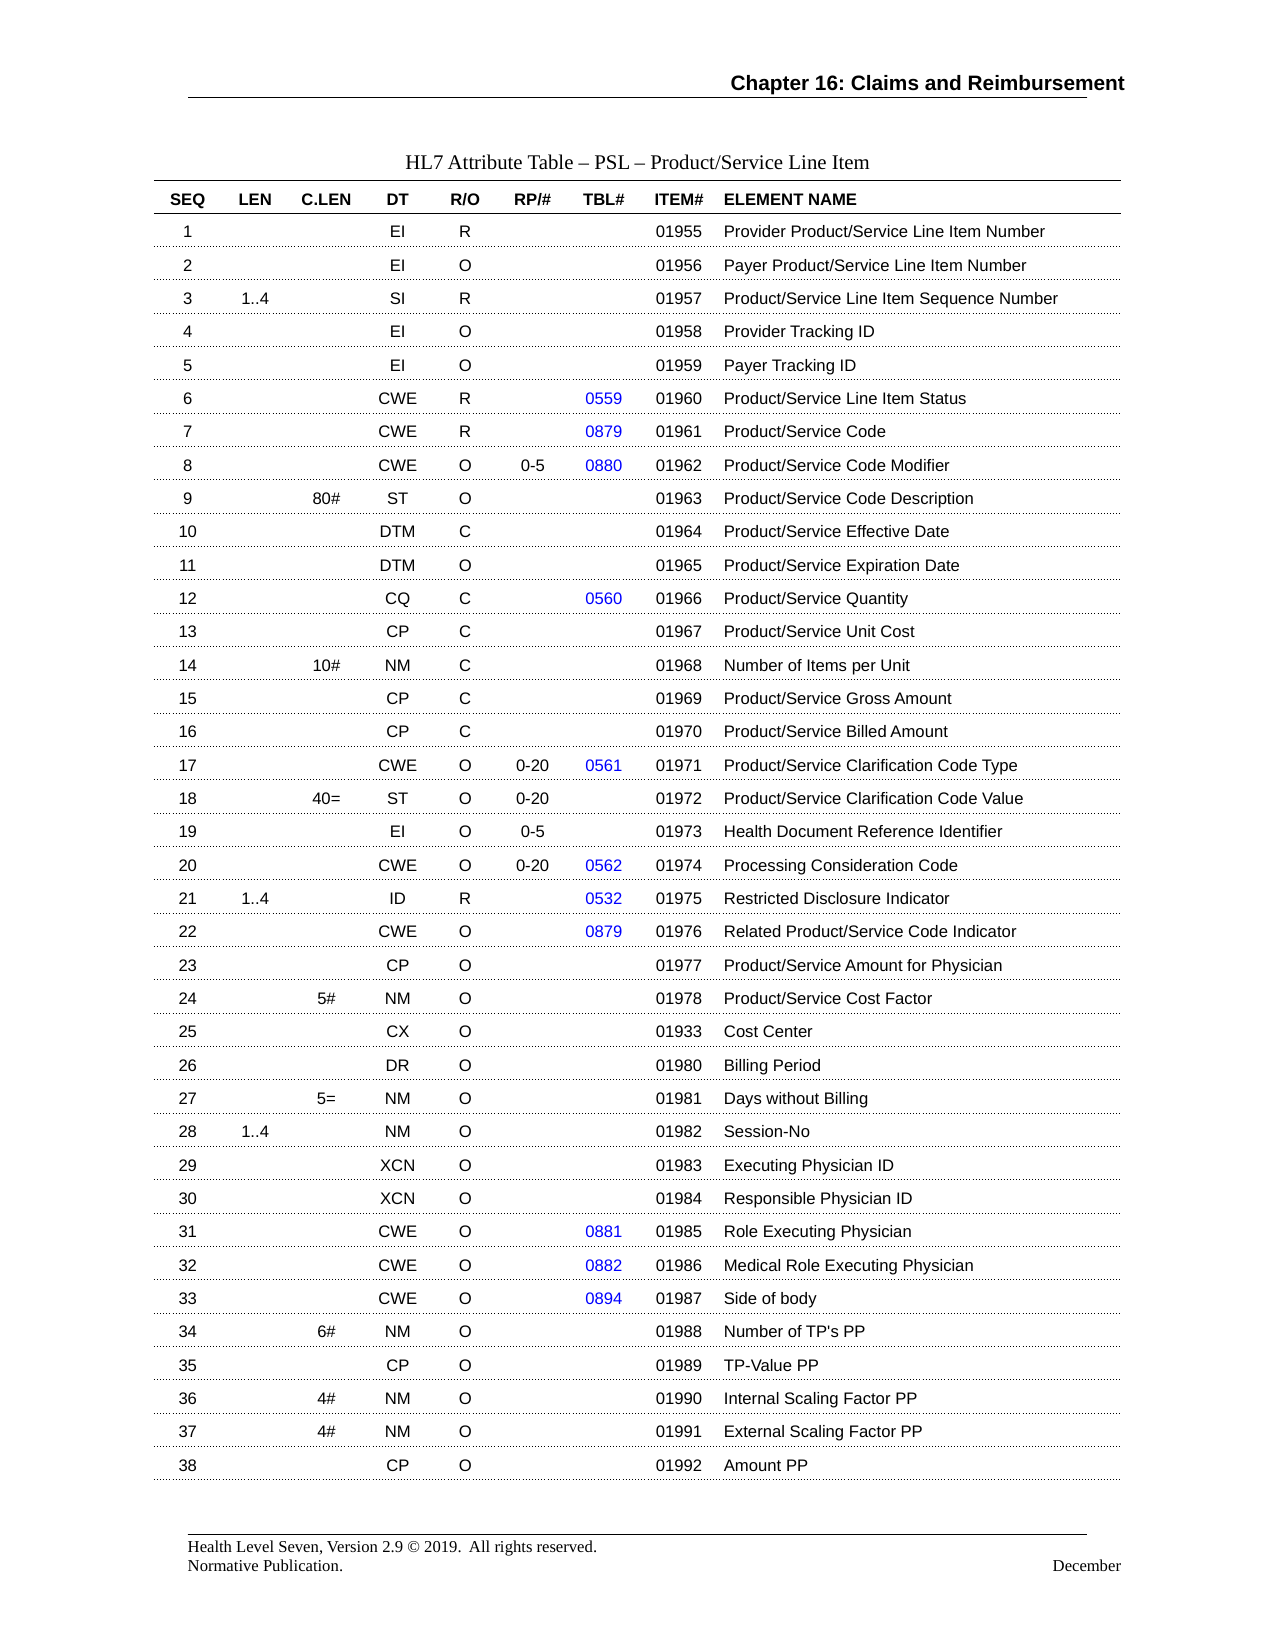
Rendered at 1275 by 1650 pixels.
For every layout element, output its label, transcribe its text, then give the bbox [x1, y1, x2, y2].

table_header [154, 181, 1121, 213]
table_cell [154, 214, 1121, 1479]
text HL7 Attribute Table – PSL – Product/Service Line Item [187, 150, 1087, 174]
